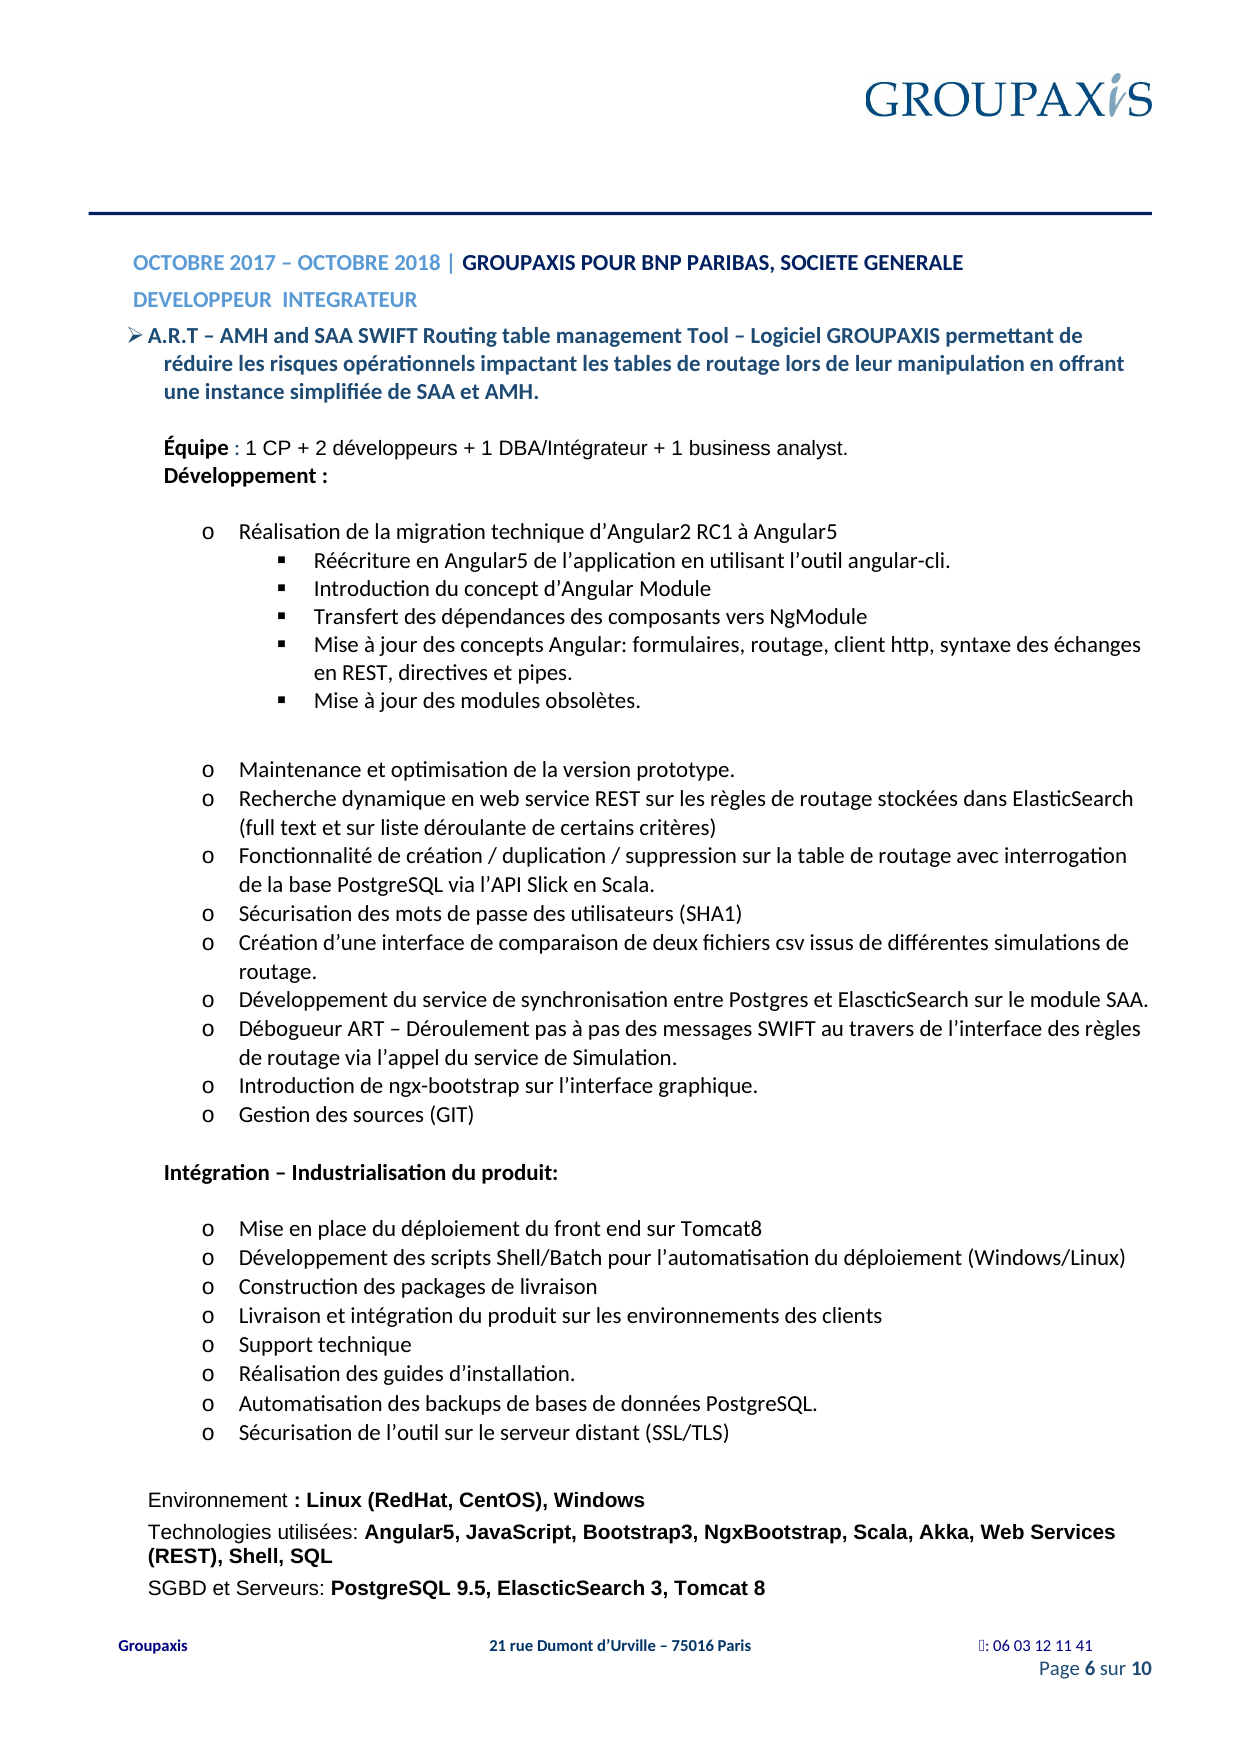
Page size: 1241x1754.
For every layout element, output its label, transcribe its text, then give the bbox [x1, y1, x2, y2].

list Livraison et intégration du produit sur les environnements des clients [201, 1301, 1152, 1330]
list Maintenance et optimisation de la version prototype. [201, 755, 1152, 784]
list Intégration – Industrialisation du produit: [163, 1158, 1152, 1186]
list Introduction du concept d’Angular Module [276, 574, 1152, 602]
list Développement : [163, 461, 1152, 489]
picture [866, 73, 1152, 117]
list Réalisation de la migration technique d’Angular2 RC1 à Angular5 [201, 517, 1152, 546]
text Technologies utilisées: Angular5, JavaScript, Bootstrap3, NgxBootstrap, Scala, Akka, Web Services (REST), Shell, SQL [148, 1520, 1152, 1568]
list Mise à jour des concepts Angular: formulaires, routage, client http, syntaxe des échanges en REST, directives et pipes. [276, 630, 1152, 686]
list Sécurisation de l’outil sur le serveur distant (SSL/TLS) [201, 1418, 1152, 1447]
text DEVELOPPEUR INTEGRATEUR [133, 285, 1152, 313]
list Mise en place du déploiement du front end sur Tomcat8 [201, 1214, 1152, 1243]
text OCTOBRE 2017 – OCTOBRE 2018 | GROUPAXIS pour BNP PARIBAS, SoCIETE GENERALE [133, 248, 1152, 276]
list Recherche dynamique en web service REST sur les règles de routage stockées dans ElasticSearch (full text et sur liste déroulante de certains critères) [201, 784, 1152, 841]
list Support technique [201, 1330, 1152, 1359]
list Équipe : 1 CP + 2 développeurs + 1 DBA/Intégrateur + 1 business analyst. [163, 433, 1152, 461]
list Création d’une interface de comparaison de deux fichiers csv issus de différentes simulations de routage. [201, 928, 1152, 985]
list Développement du service de synchronisation entre Postgres et ElascticSearch sur le module SAA. [201, 985, 1152, 1014]
list Automatisation des backups de bases de données PostgreSQL. [201, 1389, 1152, 1418]
list Sécurisation des mots de passe des utilisateurs (SHA1) [201, 899, 1152, 928]
list Mise à jour des modules obsolètes. [276, 686, 1152, 714]
list Réalisation des guides d’installation. [201, 1359, 1152, 1389]
list Débogueur ART – Déroulement pas à pas des messages SWIFT au travers de l’interface des règles de routage via l’appel du service de Simulation. [201, 1014, 1152, 1071]
text Environnement : Linux (RedHat, CentOS), Windows [148, 1488, 1152, 1512]
list Fonctionnalité de création / duplication / suppression sur la table de routage avec interrogation de la base PostgreSQL via l’API Slick en Scala. [201, 841, 1152, 899]
list Introduction de ngx-bootstrap sur l’interface graphique. [201, 1071, 1152, 1101]
list Transfert des dépendances des composants vers NgModule [276, 602, 1152, 630]
list Développement des scripts Shell/Batch pour l’automatisation du déploiement (Windows/Linux) [201, 1243, 1152, 1272]
text SGBD et Serveurs: PostgreSQL 9.5, ElascticSearch 3, Tomcat 8 [148, 1576, 1152, 1600]
list Construction des packages de livraison [201, 1272, 1152, 1301]
list Gestion des sources (GIT) [201, 1101, 1152, 1130]
text A.R.T – AMH and SAA SWIFT Routing table management Tool – Logiciel GROUPAXIS permettant de réduire les risques opérationnels impactant les tables de routage lors de leur manipulation en offrant une instance simplifiée de SAA et AMH. [126, 321, 1152, 405]
list Réécriture en Angular5 de l’application en utilisant l’outil angular-cli. [276, 546, 1152, 574]
